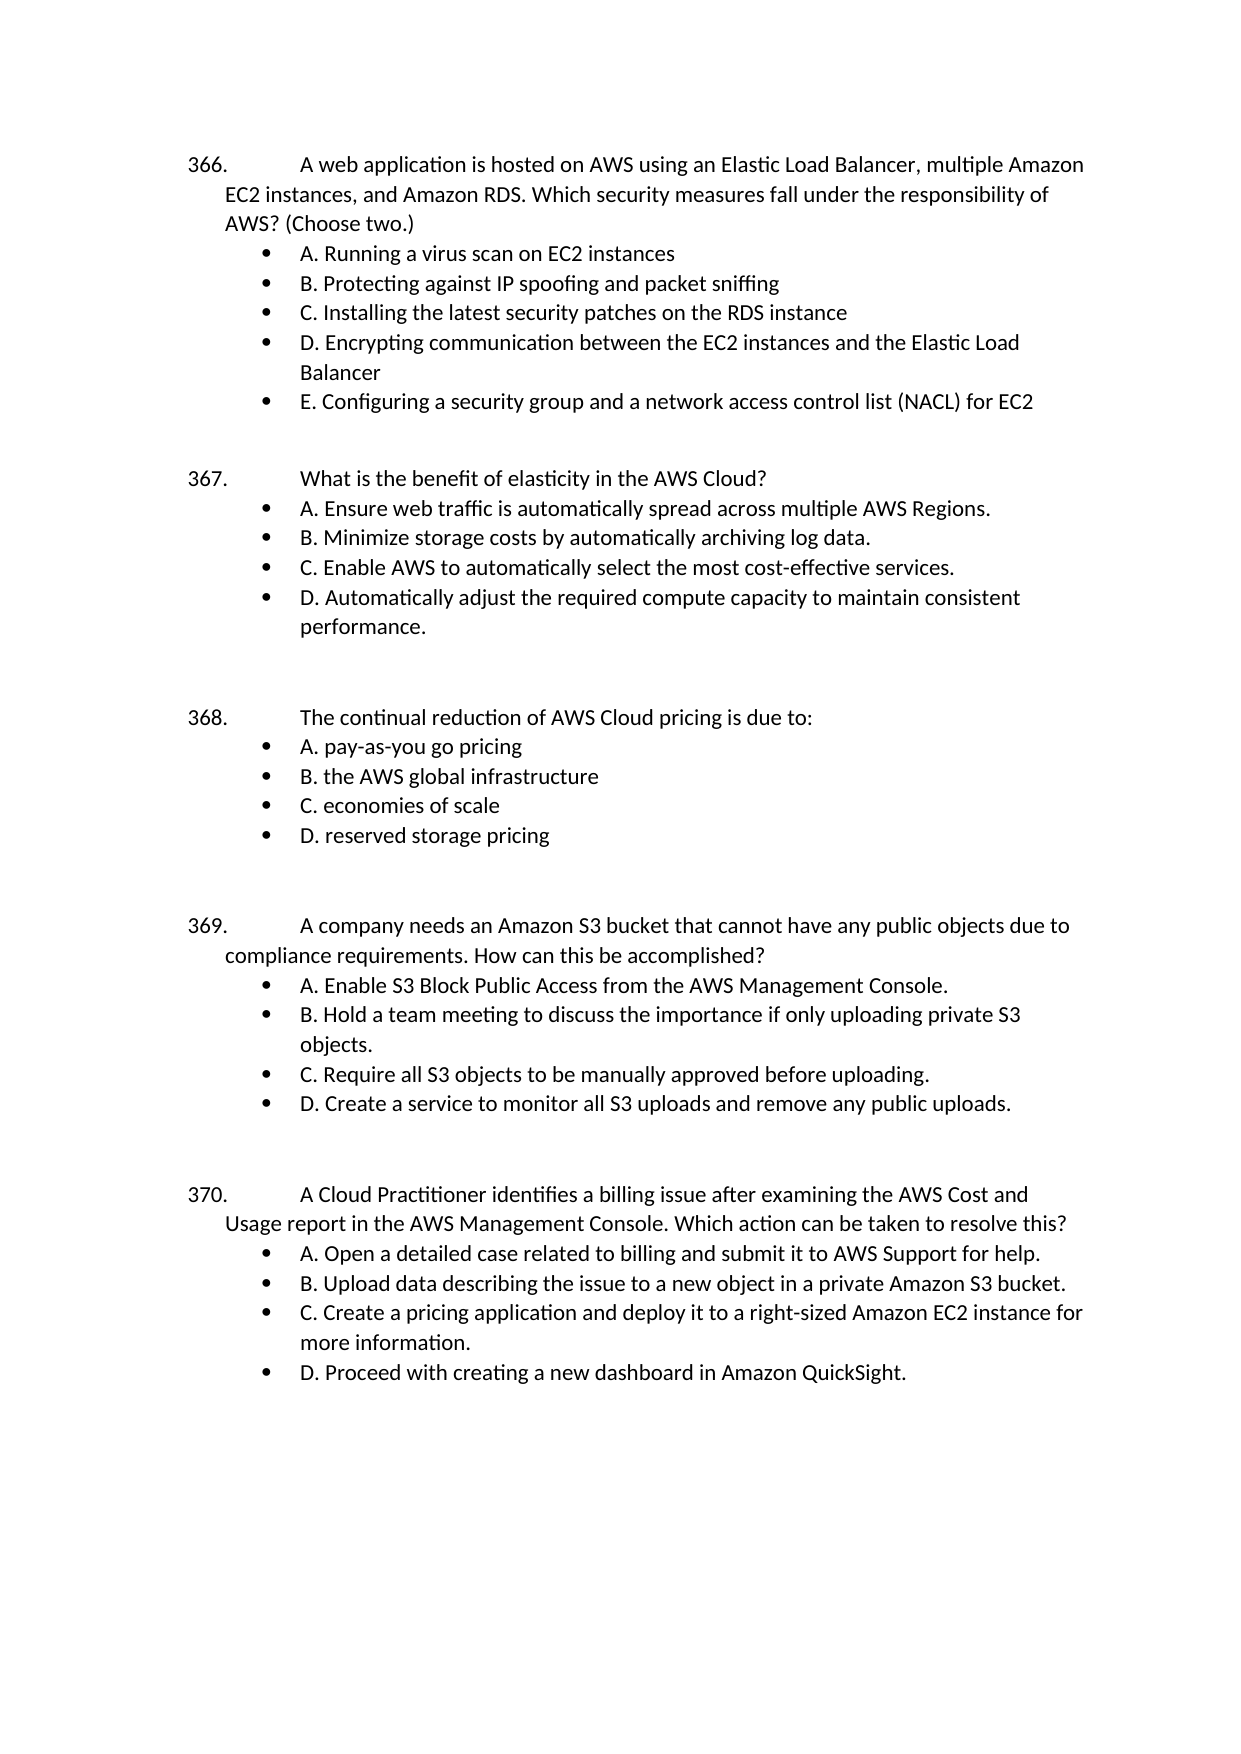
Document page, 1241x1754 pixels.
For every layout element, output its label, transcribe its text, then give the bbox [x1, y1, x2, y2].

list C. Enable AWS to automatically select the most cost-effective services. [262, 553, 1090, 581]
list B. Minimize storage costs by automatically archiving log data. [262, 523, 1090, 551]
list The continual reduction of AWS Cloud pricing is due to: [187, 703, 1090, 731]
list D. reserved storage pricing [262, 821, 1090, 849]
list A web application is hosted on AWS using an Elastic Load Balancer, multiple Amazon EC2 instances, and Amazon RDS. Which security measures fall under the responsibility of AWS? (Choose two.) [187, 150, 1090, 237]
list A. pay-as-you go pricing [262, 732, 1090, 760]
list B. the AWS global infrastructure [262, 762, 1090, 790]
list C. Create a pricing application and deploy it to a right-sized Amazon EC2 instance for more information. [262, 1298, 1090, 1356]
list E. Configuring a security group and a network access control list (NACL) for EC2 [262, 387, 1090, 416]
list C. economies of scale [262, 792, 1090, 820]
list C. Require all S3 objects to be manually approved before uploading. [262, 1060, 1090, 1088]
list D. Proceed with creating a new dashboard in Amazon QuickSight. [262, 1358, 1090, 1386]
list What is the benefit of elasticity in the AWS Cloud? [187, 464, 1090, 492]
list D. Automatically adjust the required compute capacity to maintain consistent performance. [262, 583, 1090, 641]
list A company needs an Amazon S3 bucket that cannot have any public objects due to compliance requirements. How can this be accomplished? [187, 911, 1090, 969]
list D. Encrypting communication between the EC2 instances and the Elastic Load Balancer [262, 328, 1090, 386]
list A. Enable S3 Block Public Access from the AWS Management Console. [262, 971, 1090, 999]
list B. Upload data describing the issue to a new object in a private Amazon S3 bucket. [262, 1269, 1090, 1297]
list A. Ensure web traffic is automatically spread across multiple AWS Regions. [262, 494, 1090, 522]
list A. Running a virus scan on EC2 instances [262, 239, 1090, 267]
list B. Protecting against IP spoofing and packet sniffing [262, 269, 1090, 297]
list A Cloud Practitioner identifies a billing issue after examining the AWS Cost and Usage report in the AWS Management Console. Which action can be taken to resolve this? [187, 1180, 1090, 1237]
list D. Create a service to monitor all S3 uploads and remove any public uploads. [262, 1089, 1090, 1118]
list B. Hold a team meeting to discuss the importance if only uploading private S3 objects. [262, 1001, 1090, 1058]
list A. Open a detailed case related to billing and submit it to AWS Support for help. [262, 1239, 1090, 1267]
list C. Installing the latest security patches on the RDS instance [262, 298, 1090, 326]
